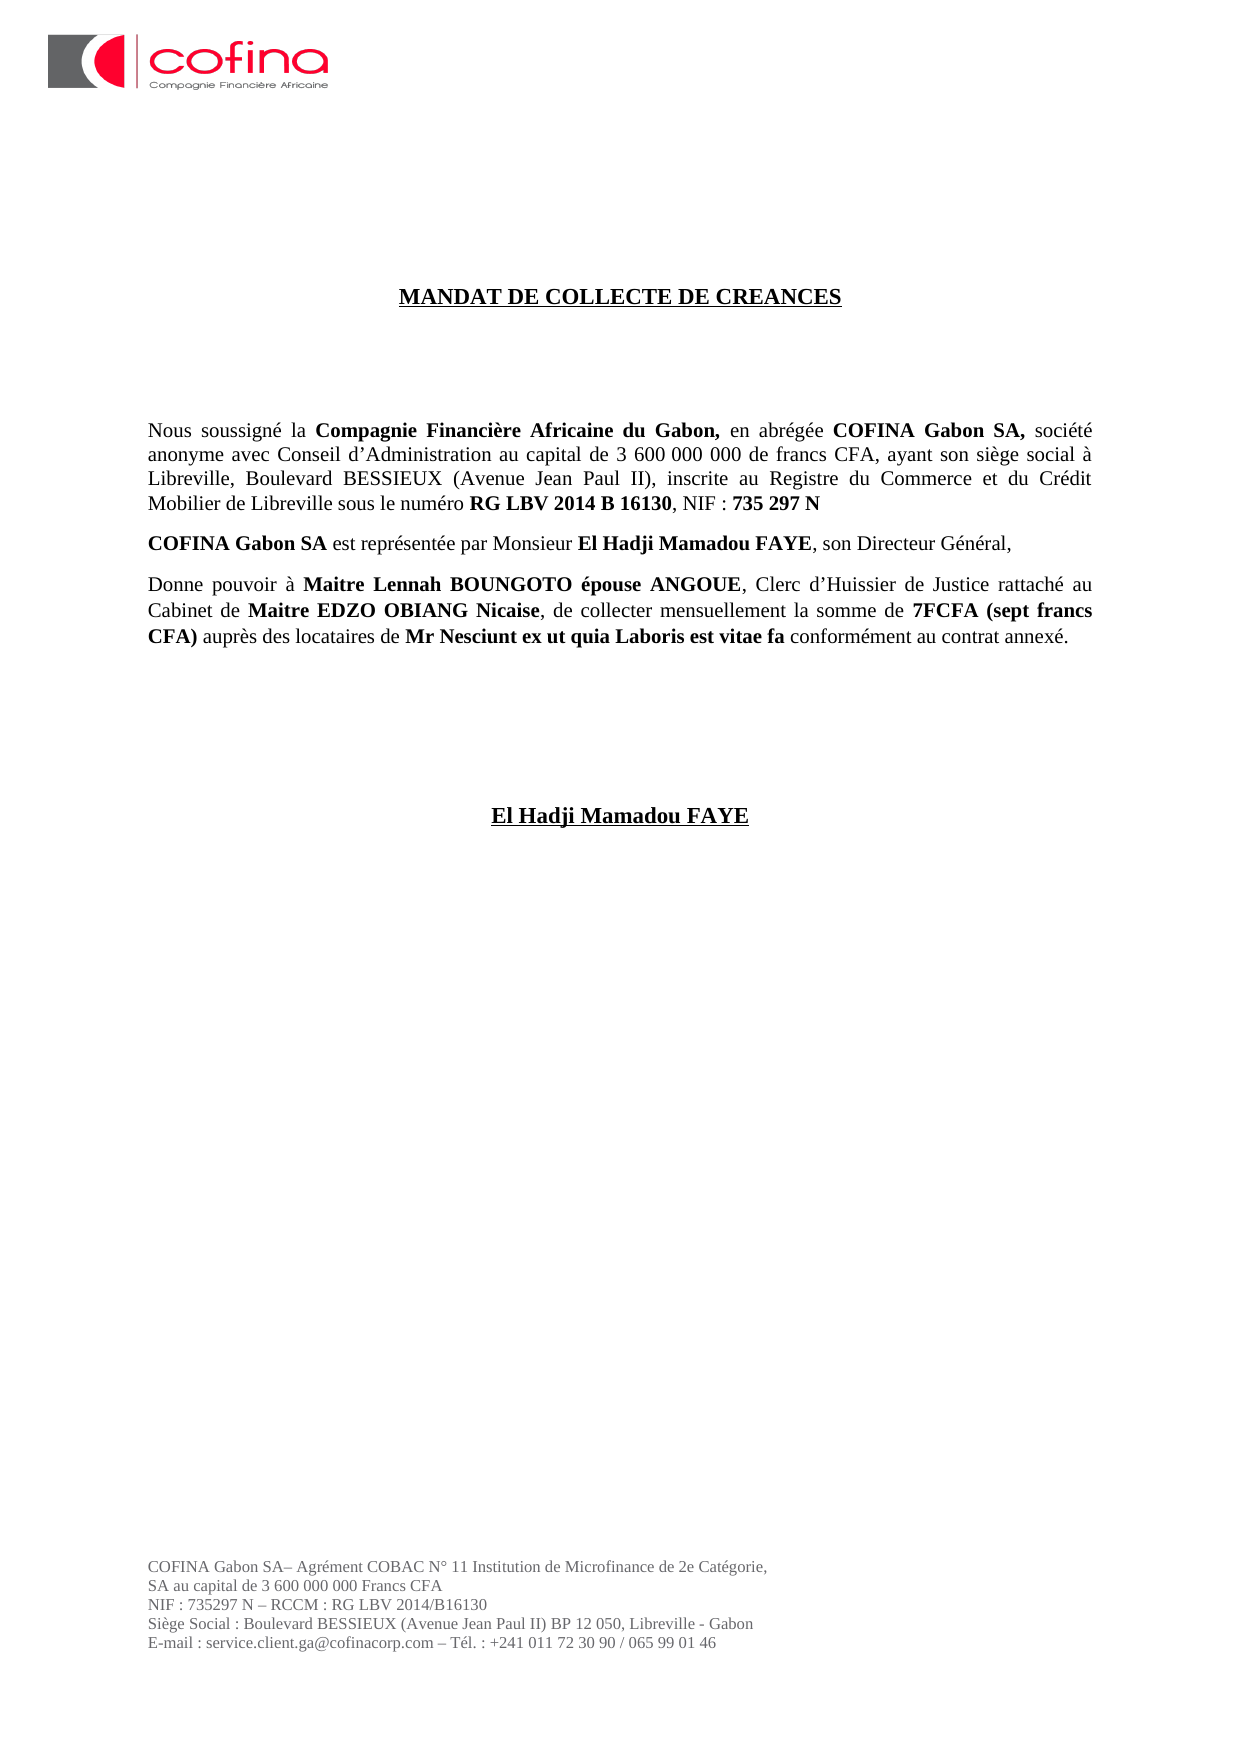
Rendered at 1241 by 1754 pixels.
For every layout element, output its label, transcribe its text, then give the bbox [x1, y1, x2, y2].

picture [13, 17, 361, 107]
text El Hadji Mamadou FAYE [148, 802, 1093, 828]
text Donne pouvoir à Maitre Lennah BOUNGOTO épouse ANGOUE, Clerc d’Huissier de Justice rattaché au Cabinet de Maitre EDZO OBIANG Nicaise, de collecter mensuellement la somme de 7 FCFA (sept francs CFA) auprès des locataires de Mr Nesciunt ex ut quia Laboris est vitae fa conformément au contrat annexé. [148, 572, 1093, 648]
text MANDAT DE COLLECTE DE CREANCES [148, 283, 1093, 309]
text Nous soussigné la Compagnie Financière Africaine du Gabon, en abrégée COFINA Gabon SA, société anonyme avec Conseil d’Administration au capital de 3 600 000 000 de francs CFA, ayant son siège social à Libreville, Boulevard BESSIEUX (Avenue Jean Paul II), inscrite au Registre du Commerce et du Crédit Mobilier de Libreville sous le numéro RG LBV 2014 B 16130, NIF : 735 297 N [148, 418, 1093, 514]
text COFINA Gabon SA est représentée par Monsieur El Hadji Mamadou FAYE, son Directeur Général, [148, 531, 1093, 555]
